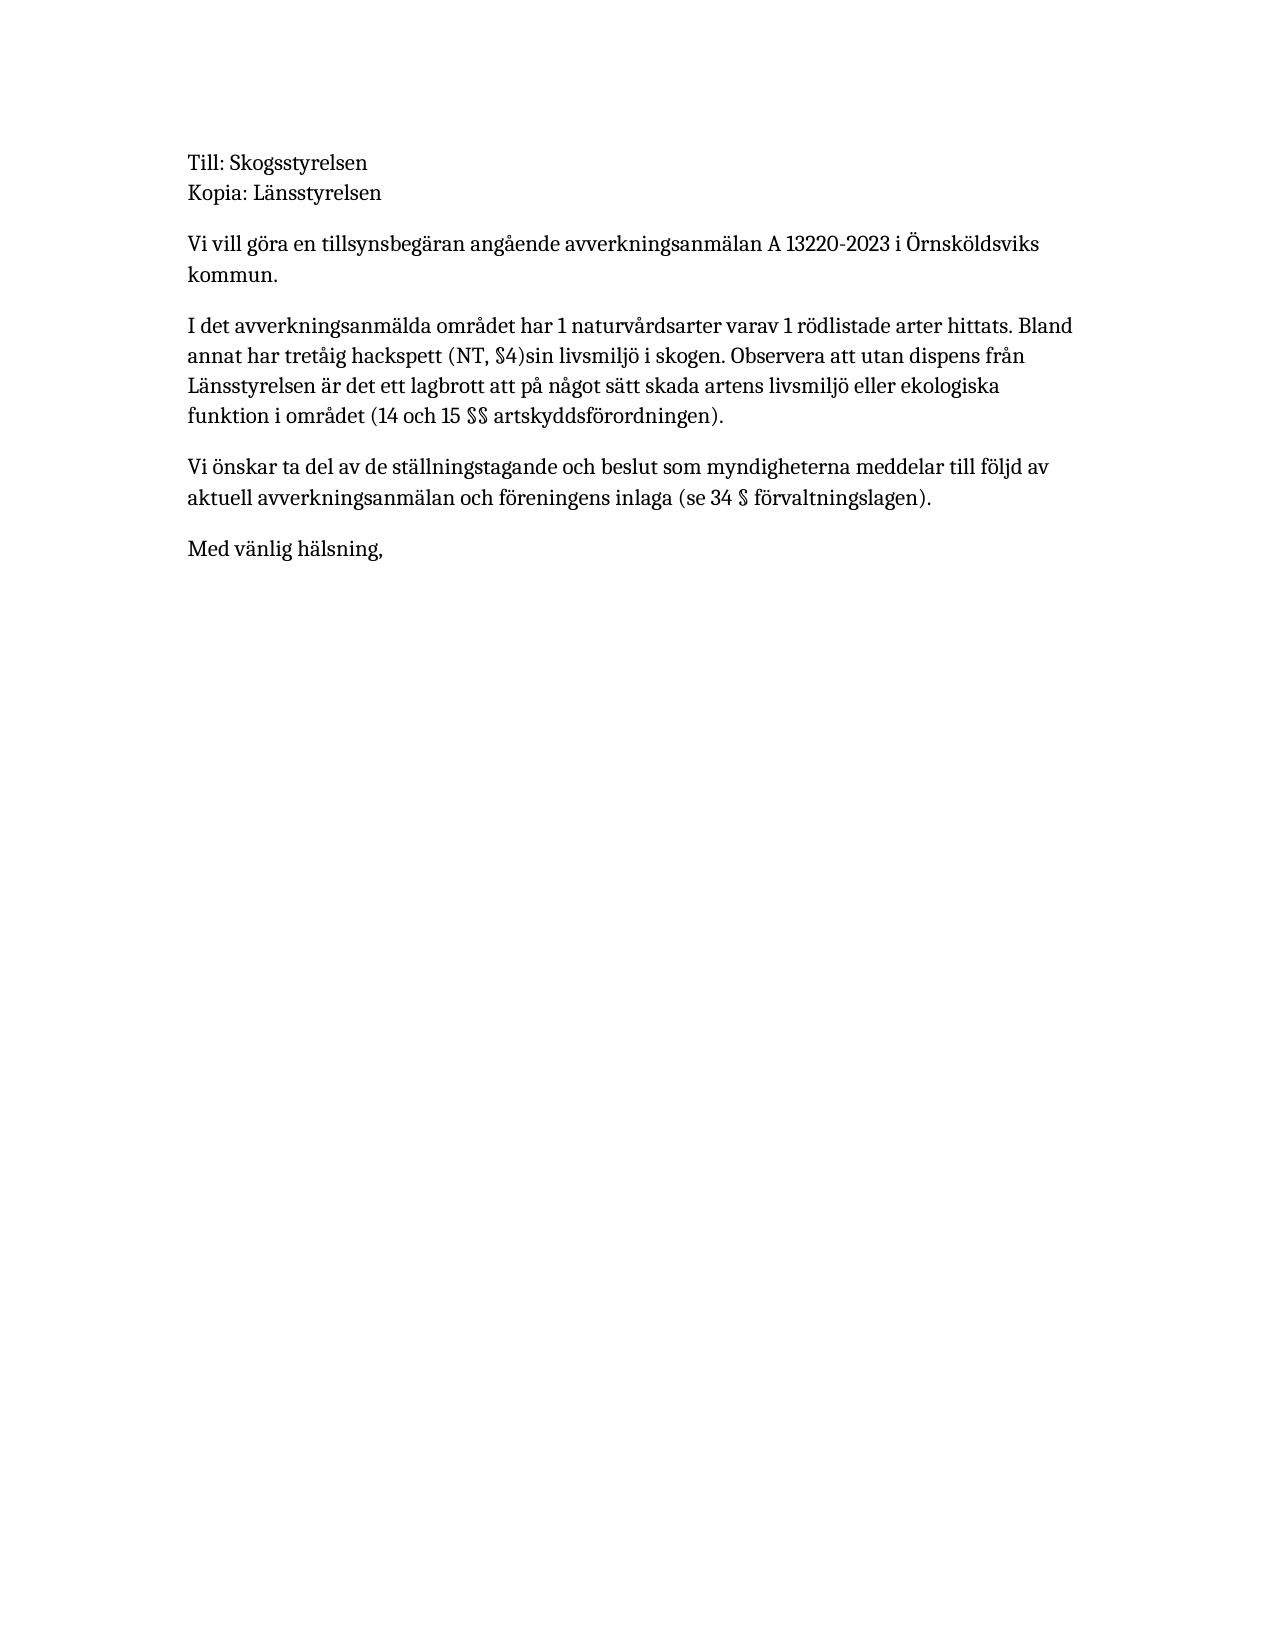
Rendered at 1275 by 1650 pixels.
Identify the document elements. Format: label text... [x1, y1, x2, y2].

text Med vänlig hälsning, [187, 535, 1087, 592]
text I det avverkningsanmälda området har 1 naturvårdsarter varav 1 rödlistade arter hittats. Bland annat har tretåig hackspett (NT, §4)sin livsmiljö i skogen. Observera att utan dispens från Länsstyrelsen är det ett lagbrott att på något sätt skada artens livsmiljö eller ekologiska funktion i området (14 och 15 §§ artskyddsförordningen). [187, 312, 1087, 429]
text Vi vill göra en tillsynsbegäran angående avverkningsanmälan A 13220-2023 i Örnsköldsviks kommun. [187, 231, 1087, 288]
text Vi önskar ta del av de ställningstagande och beslut som myndigheterna meddelar till följd av aktuell avverkningsanmälan och föreningens inlaga (se 34 § förvaltningslagen). [187, 454, 1087, 511]
text Till: Skogsstyrelsen Kopia: Länsstyrelsen [187, 150, 1087, 207]
